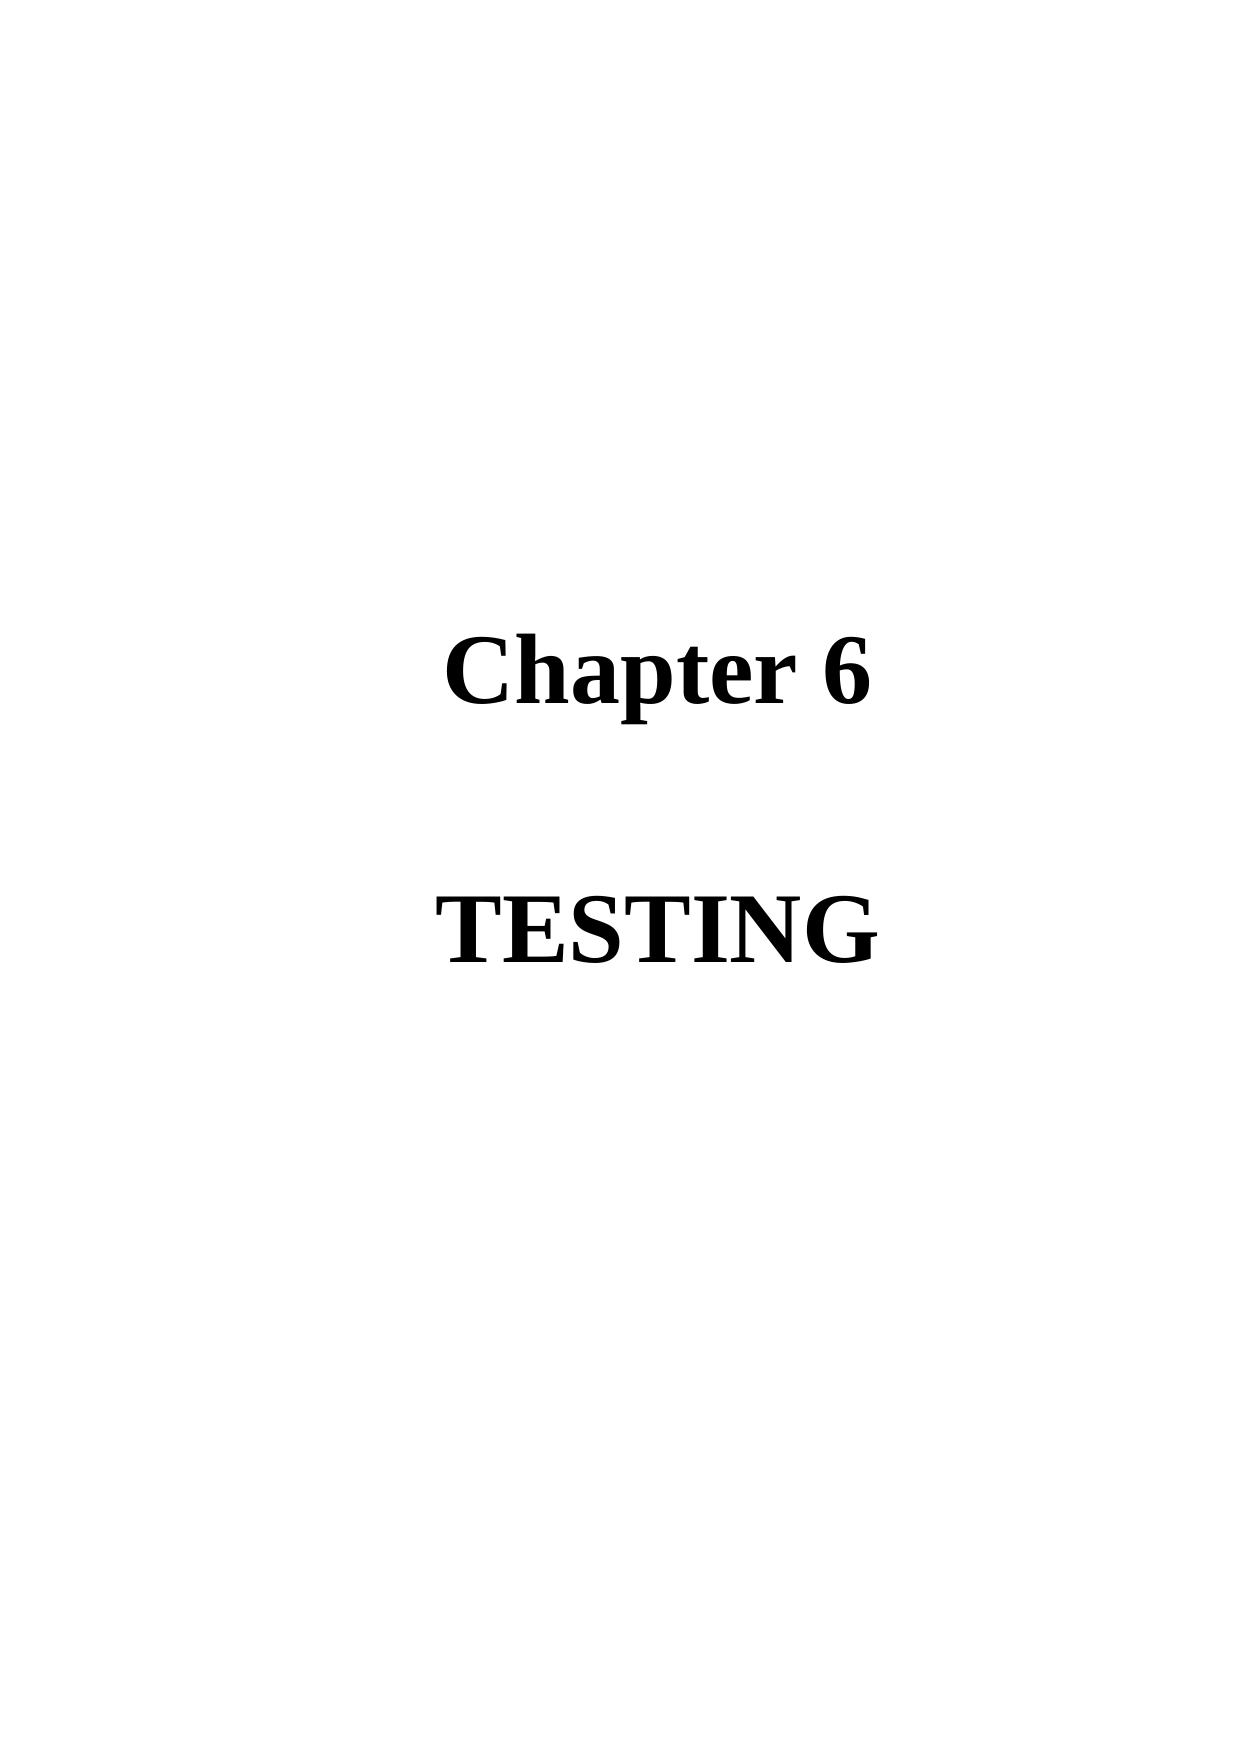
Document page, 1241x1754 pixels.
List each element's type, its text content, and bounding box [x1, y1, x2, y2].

text Chapter 6 [225, 610, 1090, 725]
text TESTING [225, 869, 1090, 984]
